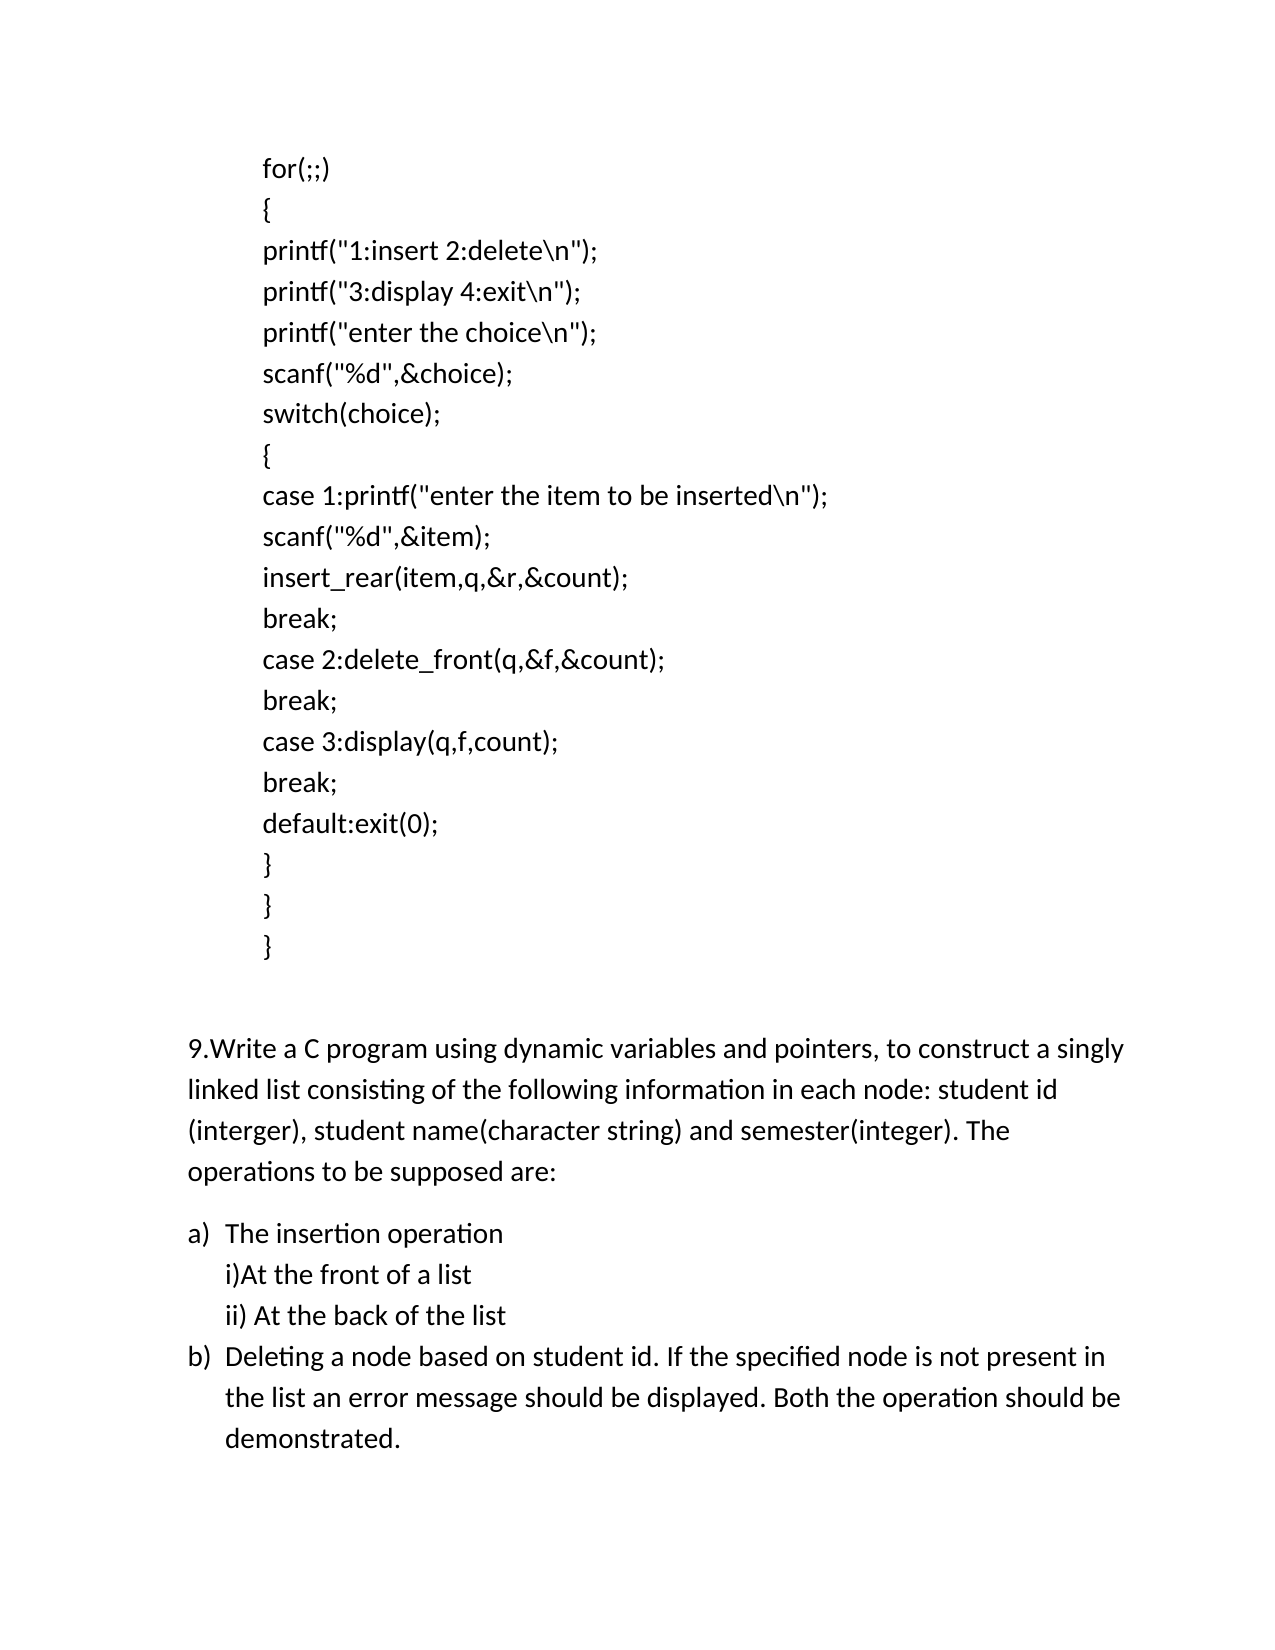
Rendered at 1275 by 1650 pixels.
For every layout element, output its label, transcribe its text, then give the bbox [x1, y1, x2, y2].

list scanf("%d",&choice); [262, 355, 1125, 390]
list case 1:printf("enter the item to be inserted\n"); [262, 477, 1125, 513]
list } [262, 928, 1125, 963]
list printf("1:insert 2:delete\n"); [262, 232, 1125, 267]
list The insertion operation [187, 1215, 1125, 1251]
list switch(choice); [262, 396, 1125, 431]
list scanf("%d",&item); [262, 518, 1125, 554]
list Deleting a node based on student id. If the specified node is not present in the list an error message should be displayed. Both the operation should be demonstrated. [187, 1338, 1125, 1455]
list case 2:delete_front(q,&f,&count); [262, 641, 1125, 677]
list case 3:display(q,f,count); [262, 723, 1125, 759]
list break; [262, 600, 1125, 636]
list insert_rear(item,q,&r,&count); [262, 559, 1125, 595]
list { [262, 437, 1125, 472]
list printf("enter the choice\n"); [262, 314, 1125, 349]
list } [262, 887, 1125, 922]
text 9.Write a C program using dynamic variables and pointers, to construct a singly linked list consisting of the following information in each node: student id (interger), student name(character string) and semester(integer). The operations to be supposed are: [187, 1031, 1125, 1189]
list { [262, 191, 1125, 227]
list ii) At the back of the list [225, 1297, 1125, 1333]
list break; [262, 764, 1125, 800]
list i)At the front of a list [225, 1256, 1125, 1292]
list printf("3:display 4:exit\n"); [262, 273, 1125, 308]
list for(;;) [262, 150, 1125, 186]
list default:exit(0); [262, 805, 1125, 841]
list } [262, 846, 1125, 882]
list break; [262, 682, 1125, 718]
